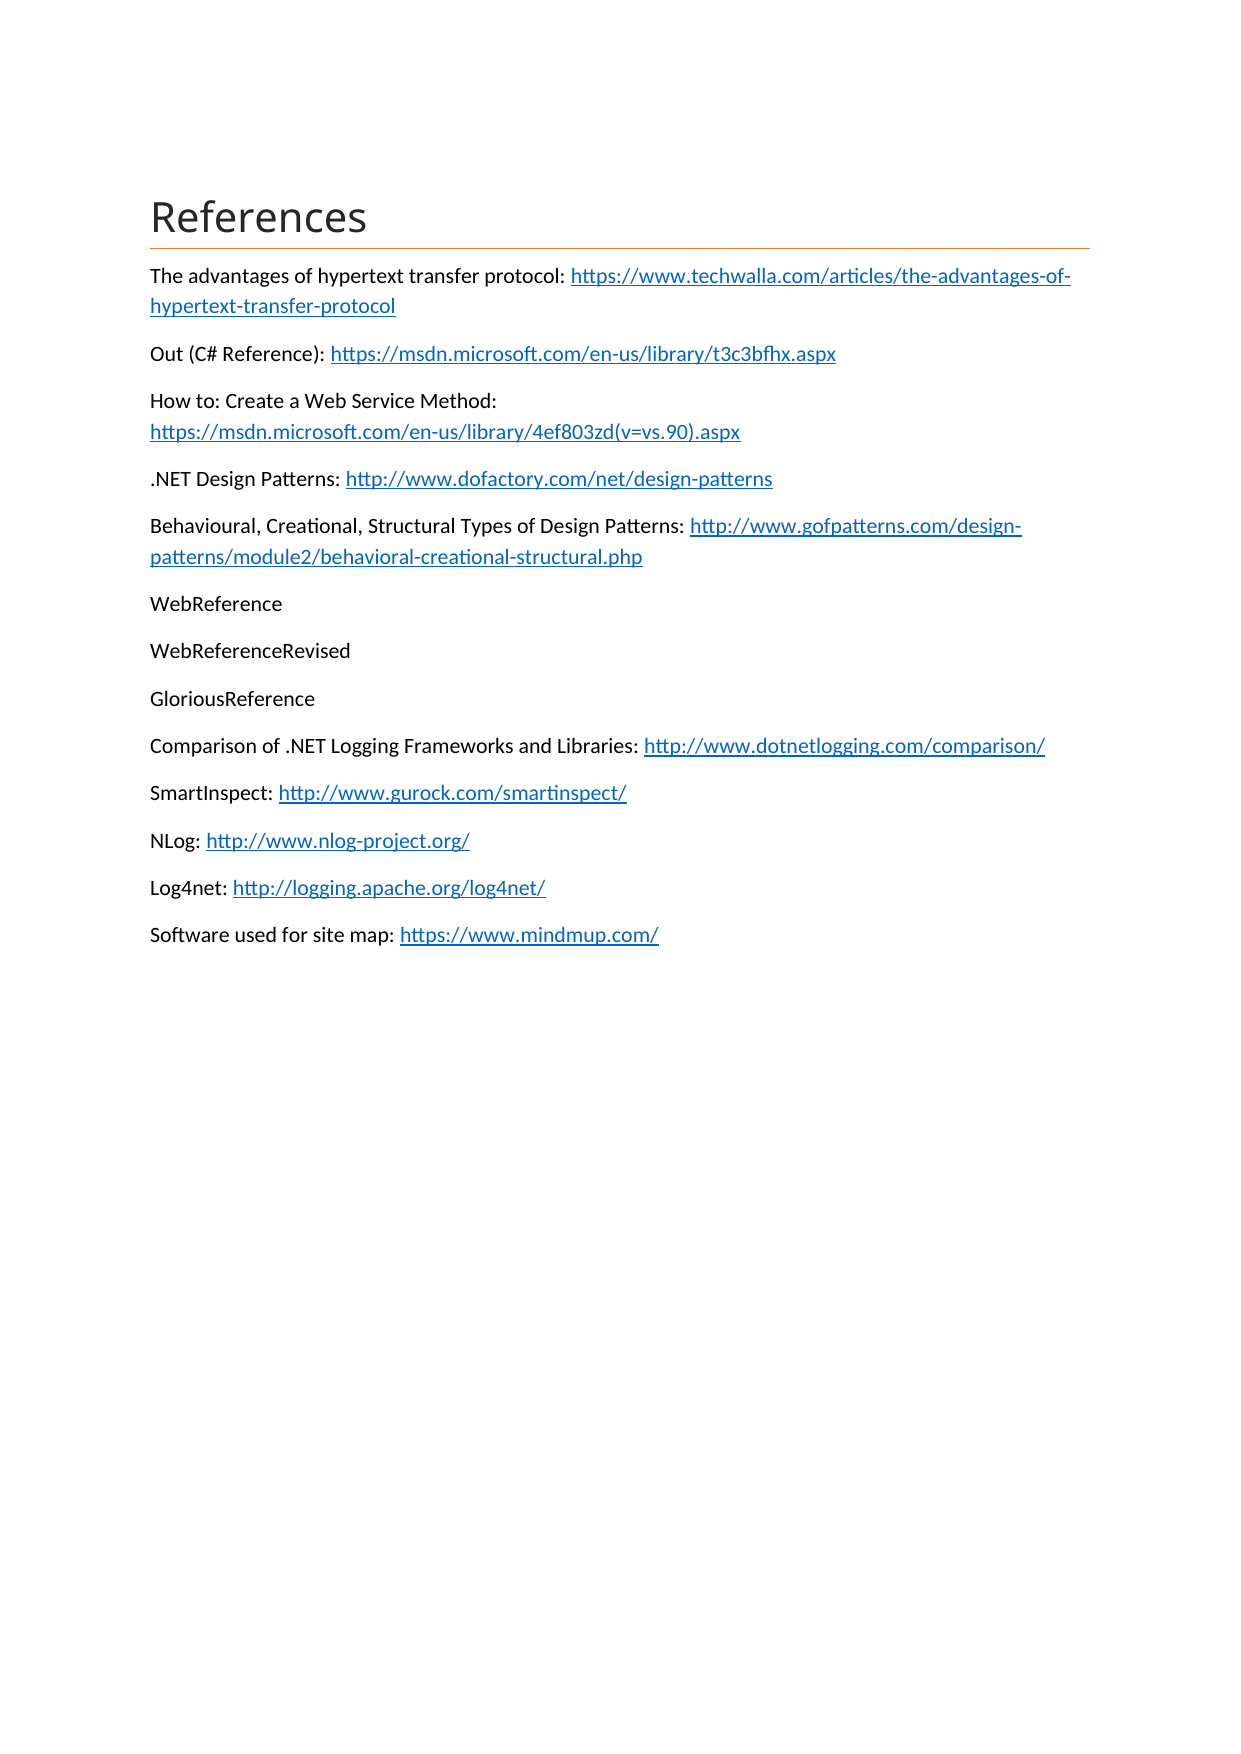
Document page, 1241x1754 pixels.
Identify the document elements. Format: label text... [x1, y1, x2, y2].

text How to: Create a Web Service Method: https://msdn.microsoft.com/en-us/library/4ef803zd(v=vs.90).aspx [150, 387, 1090, 444]
text Behavioural, Creational, Structural Types of Design Patterns: http://www.gofpatterns.com/design-patterns/module2/behavioral-creational-structural.php [150, 512, 1090, 570]
text WebReference [150, 590, 1090, 617]
text Comparison of .NET Logging Frameworks and Libraries: http://www.dotnetlogging.com/comparison/ [150, 732, 1090, 759]
text Software used for site map: https://www.mindmup.com/ [150, 921, 1090, 948]
text NLog: http://www.nlog-project.org/ [150, 827, 1090, 853]
text Out (C# Reference): https://msdn.microsoft.com/en-us/library/t3c3bfhx.aspx [150, 340, 1090, 367]
text .NET Design Patterns: http://www.dofactory.com/net/design-patterns [150, 465, 1090, 492]
text SmartInspect: http://www.gurock.com/smartinspect/ [150, 779, 1090, 806]
text Log4net: http://logging.apache.org/log4net/ [150, 874, 1090, 901]
subtitle References [150, 187, 1090, 248]
text WebReferenceRevised [150, 638, 1090, 664]
text GloriousReference [150, 685, 1090, 712]
text The advantages of hypertext transfer protocol: https://www.techwalla.com/articles/the-advantages-of-hypertext-transfer-protocol [150, 262, 1090, 319]
